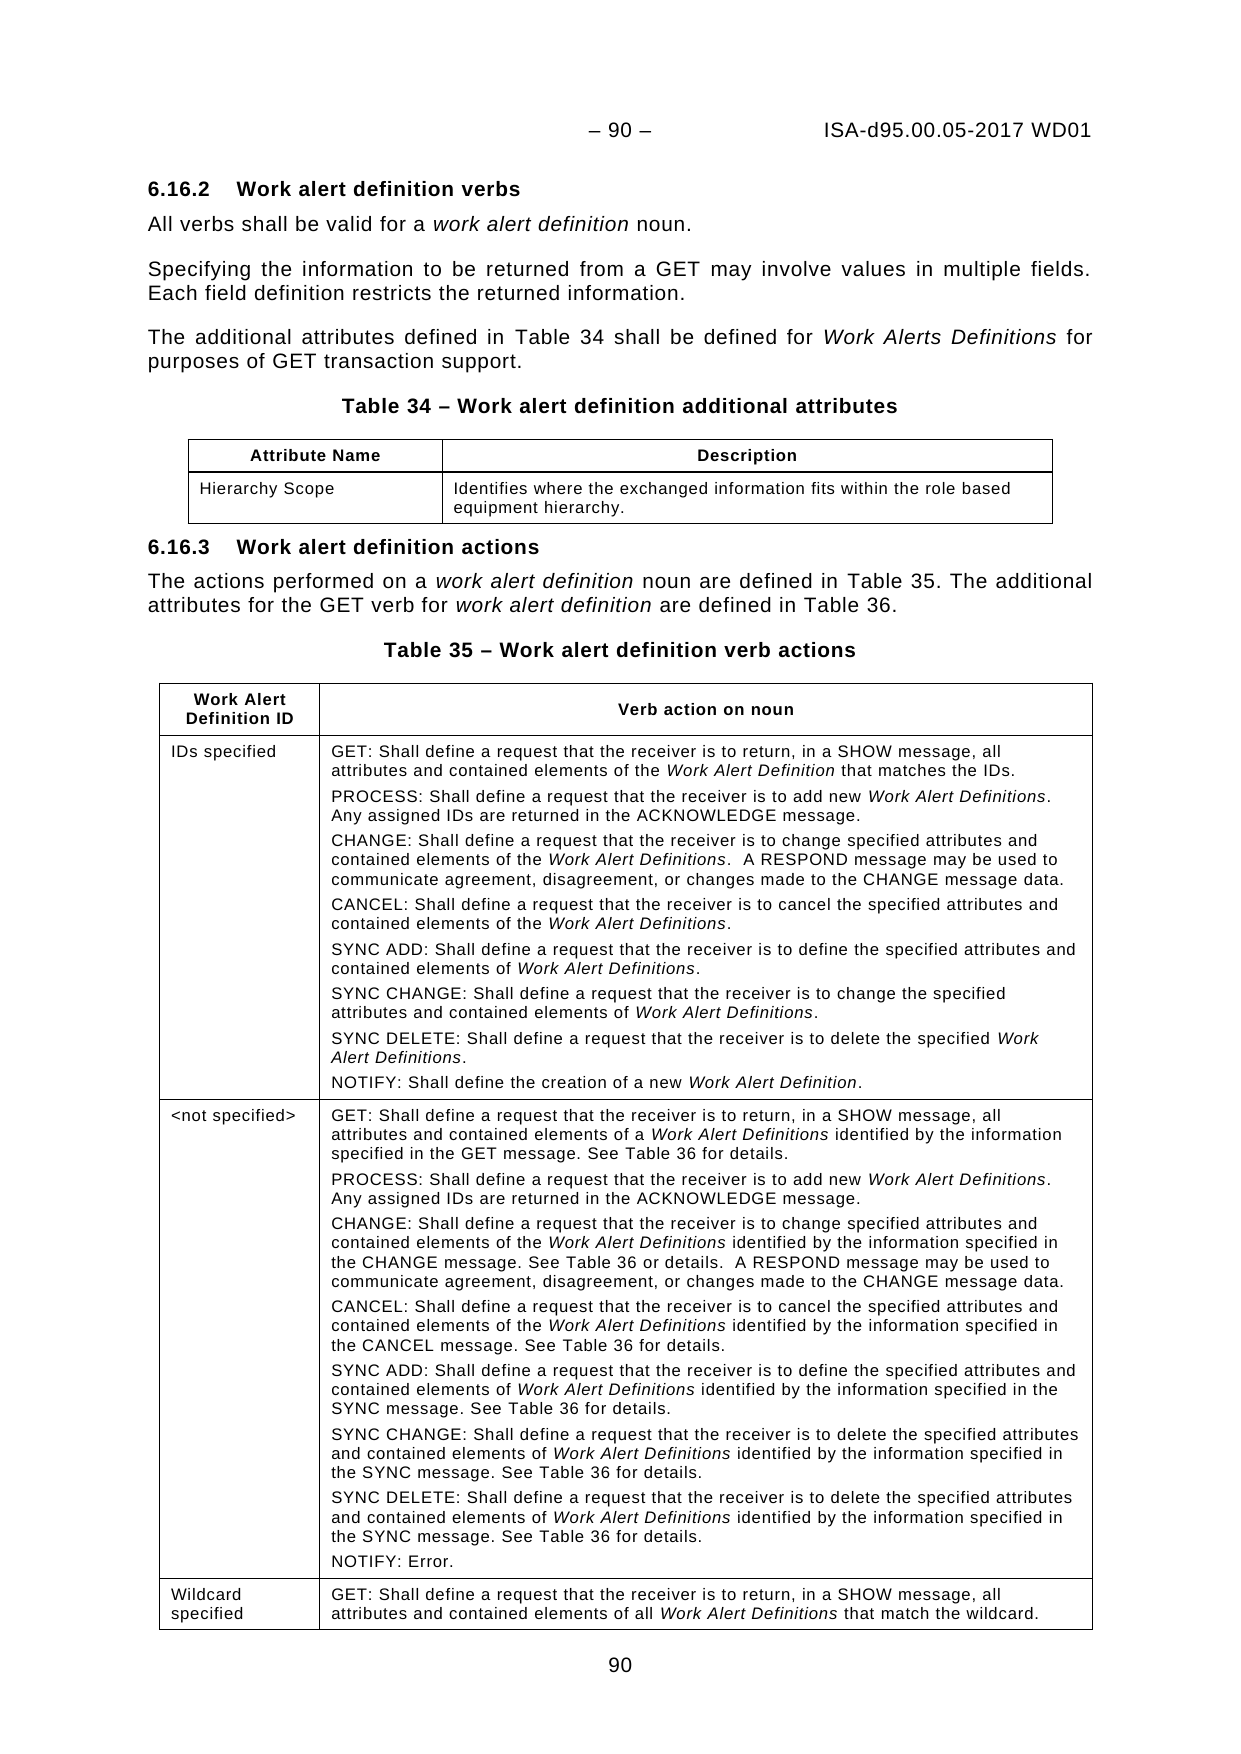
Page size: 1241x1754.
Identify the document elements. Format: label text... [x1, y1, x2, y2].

table_cell Wildcard specified [160, 1579, 319, 1629]
table_header Work Alert Definition ID [160, 684, 319, 734]
table_cell Identifies where the exchanged information fits within the role based equipment hierarchy. [443, 473, 1052, 523]
table_cell <not specified> [160, 1100, 319, 1577]
table_cell GET: Shall define a request that the receiver is to return, in a SHOW message, all attributes and contained elements of the Work Alert Definition that matches the IDs. PROCESS: Shall define a request that the receiver is to add new Work Alert Definitions. Any assigned IDs are returned in the ACKNOWLEDGE message. CHANGE: Shall define a request that the receiver is to change specified attributes and contained elements of the Work Alert Definitions. A RESPOND message may be used to communicate agreement, disagreement, or changes made to the CHANGE message data. CANCEL: Shall define a request that the receiver is to cancel the specified attributes and contained elements of the Work Alert Definitions. SYNC ADD: Shall define a request that the receiver is to define the specified attributes and contained elements of Work Alert Definitions. SYNC CHANGE: Shall define a request that the receiver is to change the specified attributes and contained elements of Work Alert Definitions. SYNC DELETE: Shall define a request that the receiver is to delete the specified Work Alert Definitions. NOTIFY: Shall define the creation of a new Work Alert Definition. [320, 736, 1092, 1098]
table_header Verb action on noun [320, 684, 1092, 734]
subtitle Work alert definition verbs [148, 177, 1092, 201]
text Specifying the information to be returned from a GET may involve values in multiple fields. Each field definition restricts the returned information. [148, 256, 1092, 304]
subtitle Work alert definition actions [148, 535, 1092, 559]
table_cell Hierarchy Scope [189, 473, 442, 523]
table_cell IDs specified [160, 736, 319, 1098]
table_cell GET: Shall define a request that the receiver is to return, in a SHOW message, all attributes and contained elements of a Work Alert Definitions identified by the information specified in the GET message. See Table 39 for details. PROCESS: Shall define a request that the receiver is to add new Work Alert Definitions. Any assigned IDs are returned in the ACKNOWLEDGE message. CHANGE: Shall define a request that the receiver is to change specified attributes and contained elements of the Work Alert Definitions identified by the information specified in the CHANGE message. See Table 39 or details. A RESPOND message may be used to communicate agreement, disagreement, or changes made to the CHANGE message data. CANCEL: Shall define a request that the receiver is to cancel the specified attributes and contained elements of the Work Alert Definitions identified by the information specified in the CANCEL message. See Table 39 for details. SYNC ADD: Shall define a request that the receiver is to define the specified attributes and contained elements of Work Alert Definitions identified by the information specified in the SYNC message. See Table 39 for details. SYNC CHANGE: Shall define a request that the receiver is to delete the specified attributes and contained elements of Work Alert Definitions identified by the information specified in the SYNC message. See Table 39 for details. SYNC DELETE: Shall define a request that the receiver is to delete the specified attributes and contained elements of Work Alert Definitions identified by the information specified in the SYNC message. See Table 39 for details. NOTIFY: Error. [320, 1100, 1092, 1577]
text All verbs shall be valid for a work alert definition noun. [148, 212, 1092, 236]
table_header Attribute Name [189, 440, 442, 471]
table_header Description [443, 440, 1052, 471]
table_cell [320, 1579, 1092, 1629]
